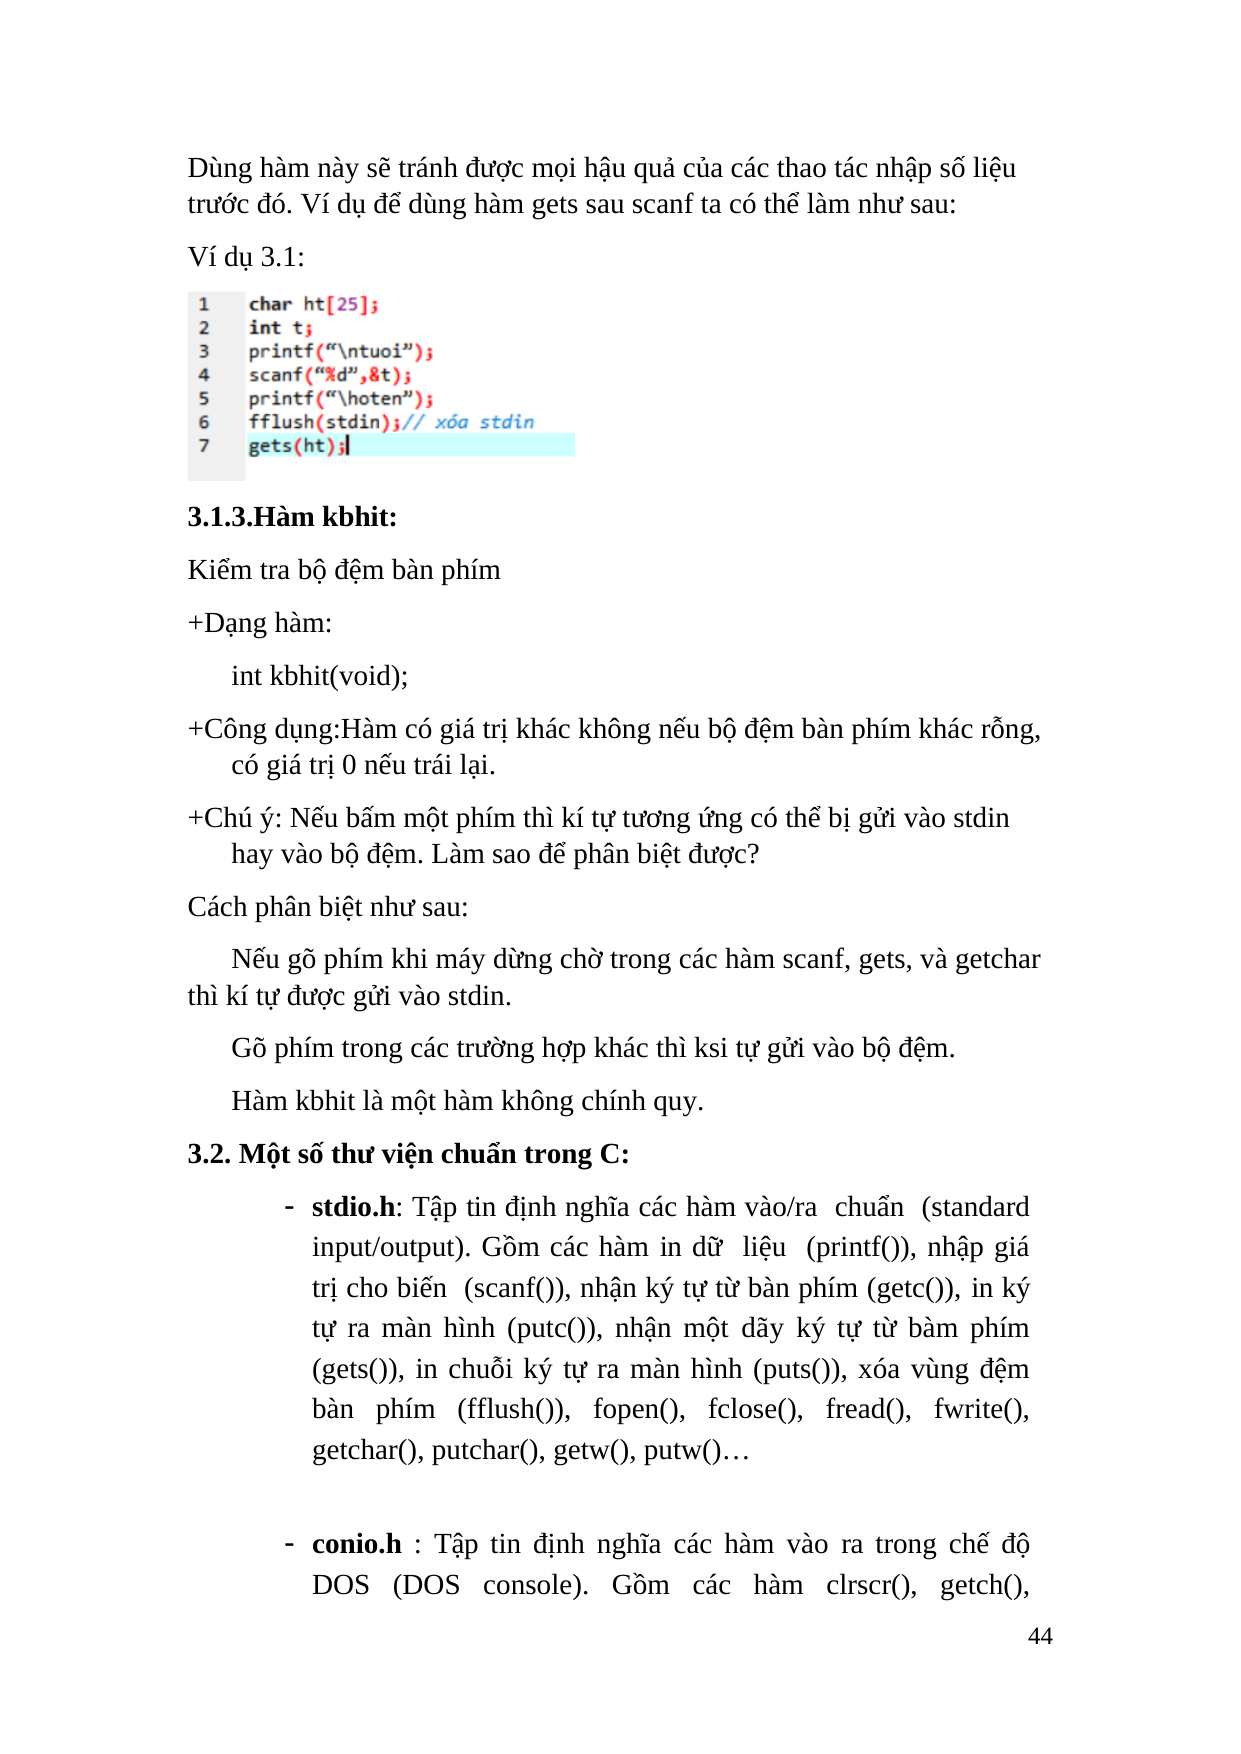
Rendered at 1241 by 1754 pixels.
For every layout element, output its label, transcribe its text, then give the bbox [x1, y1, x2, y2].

text 3.2. Một số thư viện chuẩn trong C: [187, 1136, 1053, 1169]
text Cách phân biệt như sau: [187, 889, 1053, 922]
text Hàm kbhit là một hàm không chính quy. [187, 1083, 1053, 1117]
text +Công dụng:Hàm có giá trị khác không nếu bộ đệm bàn phím khác rỗng, có giá trị 0 nếu trái lại. [187, 711, 1053, 780]
text int kbhit(void); [187, 658, 1053, 691]
text +Dạng hàm: [187, 605, 1053, 639]
text Gõ phím trong các trường hợp khác thì ksi tự gửi vào bộ đệm. [187, 1030, 1053, 1064]
text Ví dụ 3.1: [187, 239, 1053, 272]
list stdio.h: Tập tin định nghĩa các hàm vào/ra chuẩn (standard input/output). Gồm các hàm in dữ liệu (printf()), nhập giá trị cho biến (scanf()), nhận ký tự từ bàn phím (getc()), in ký tự ra màn hình (putc()), nhận một dãy ký tự từ bàm phím (gets()), in chuỗi ký tự ra màn hình (puts()), xóa vùng đệm bàn phím (fflush()), fopen(), fclose(), fread(), fwrite(), getchar(), putchar(), getw(), putw()… [284, 1189, 1030, 1466]
text Dùng hàm này sẽ tránh được mọi hậu quả của các thao tác nhập số liệu trước đó. Ví dụ để dùng hàm gets sau scanf ta có thể làm như sau: [187, 150, 1053, 220]
text 3.1.3.Hàm kbhit: [187, 499, 1053, 533]
text Kiểm tra bộ đệm bàn phím [187, 552, 1053, 586]
picture [187, 291, 575, 481]
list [284, 1526, 1031, 1601]
text +Chú ý: Nếu bấm một phím thì kí tự tương ứng có thể bị gửi vào stdin hay vào bộ đệm. Làm sao để phân biệt được? [187, 800, 1053, 869]
text Nếu gõ phím khi máy dừng chờ trong các hàm scanf, gets, và getchar thì kí tự được gửi vào stdin. [187, 941, 1053, 1011]
